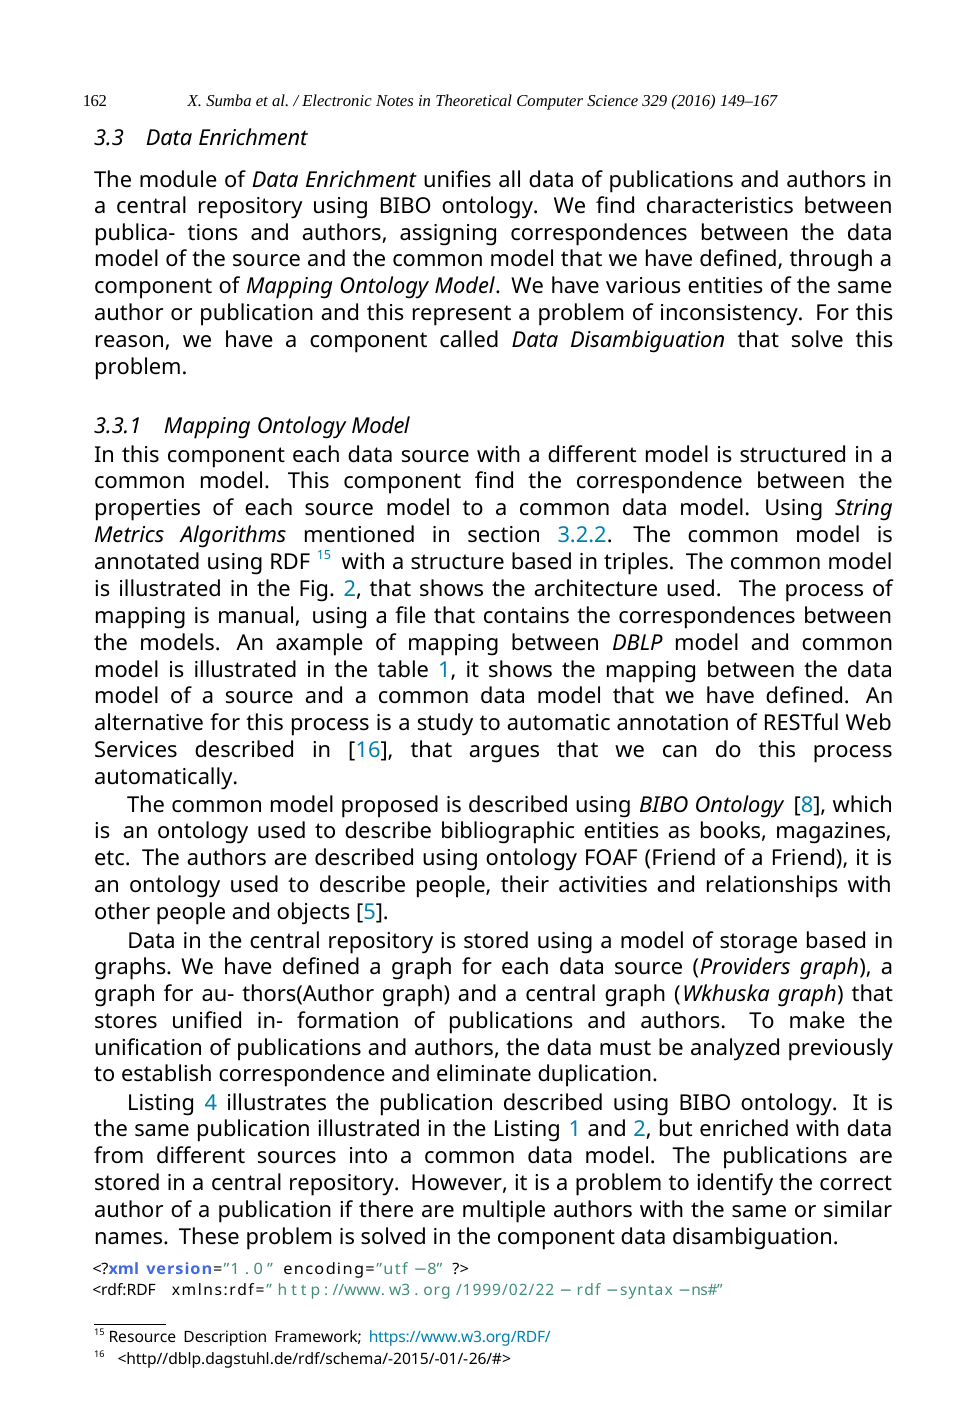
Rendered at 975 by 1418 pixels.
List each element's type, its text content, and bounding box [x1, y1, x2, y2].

text Data in the central repository is stored using a model of storage based in graphs. We have defined a graph for each data source (Providers graph), a graph for au- thors(Author graph) and a central graph (Wkhuska graph) that stores unified in- formation of publications and authors. To make the unification of publications and authors, the data must be analyzed previously to establish correspondence and eliminate duplication. [94, 927, 893, 1088]
text The common model proposed is described using BIBO Ontology [8], which is an ontology used to describe bibliographic entities as books, magazines, etc. The authors are described using ontology FOAF (Friend of a Friend), it is an ontology used to describe people, their activities and relationships with other people and objects [5]. [94, 791, 893, 926]
text <rdf:RDF xmlns:rdf=” h t t p : //www. w3 . org /1999/02/22 − rdf −syntax −ns#” [92, 1279, 904, 1299]
text Listing 4 illustrates the publication described using BIBO ontology. It is the same publication illustrated in the Listing 1 and 2, but enriched with data from different sources into a common data model. The publications are stored in a central repository. However, it is a problem to identify the correct author of a publication if there are multiple authors with the same or similar names. These problem is solved in the component data disambiguation. [94, 1089, 893, 1251]
list Data Enrichment [94, 122, 904, 151]
list Mapping Ontology Model [94, 409, 904, 440]
text 15 Resource Description Framework; https://www.w3.org/RDF/ [94, 1325, 904, 1347]
text <?xml version=”1 . 0 ” encoding=”utf −8” ?> [92, 1258, 904, 1279]
text In this component each data source with a different model is structured in a common model. This component find the correspondence between the properties of each source model to a common data model. Using String Metrics Algorithms mentioned in section 3.2.2. The common model is annotated using RDF 15 with a structure based in triples. The common model is illustrated in the Fig. 2, that shows the architecture used. The process of mapping is manual, using a file that contains the correspondences between the models. An axample of mapping between DBLP model and common model is illustrated in the table 1, it shows the mapping between the data model of a source and a common data model that we have defined. An alternative for this process is a study to automatic annotation of RESTful Web Services described in [16], that argues that we can do this process automatically. [94, 442, 893, 791]
picture [369, 1330, 374, 1342]
picture [389, 1333, 394, 1346]
text 16 <http//dblp.dagstuhl.de/rdf/schema/-2015/-01/-26/#> [94, 1347, 904, 1368]
text The module of Data Enrichment unifies all data of publications and authors in a central repository using BIBO ontology. We find characteristics between publica- tions and authors, assigning correspondences between the data model of the source and the common model that we have defined, through a component of Mapping Ontology Model. We have various entities of the same author or publication and this represent a problem of inconsistency. For this reason, we have a component called Data Disambiguation that solve this problem. [94, 166, 893, 381]
